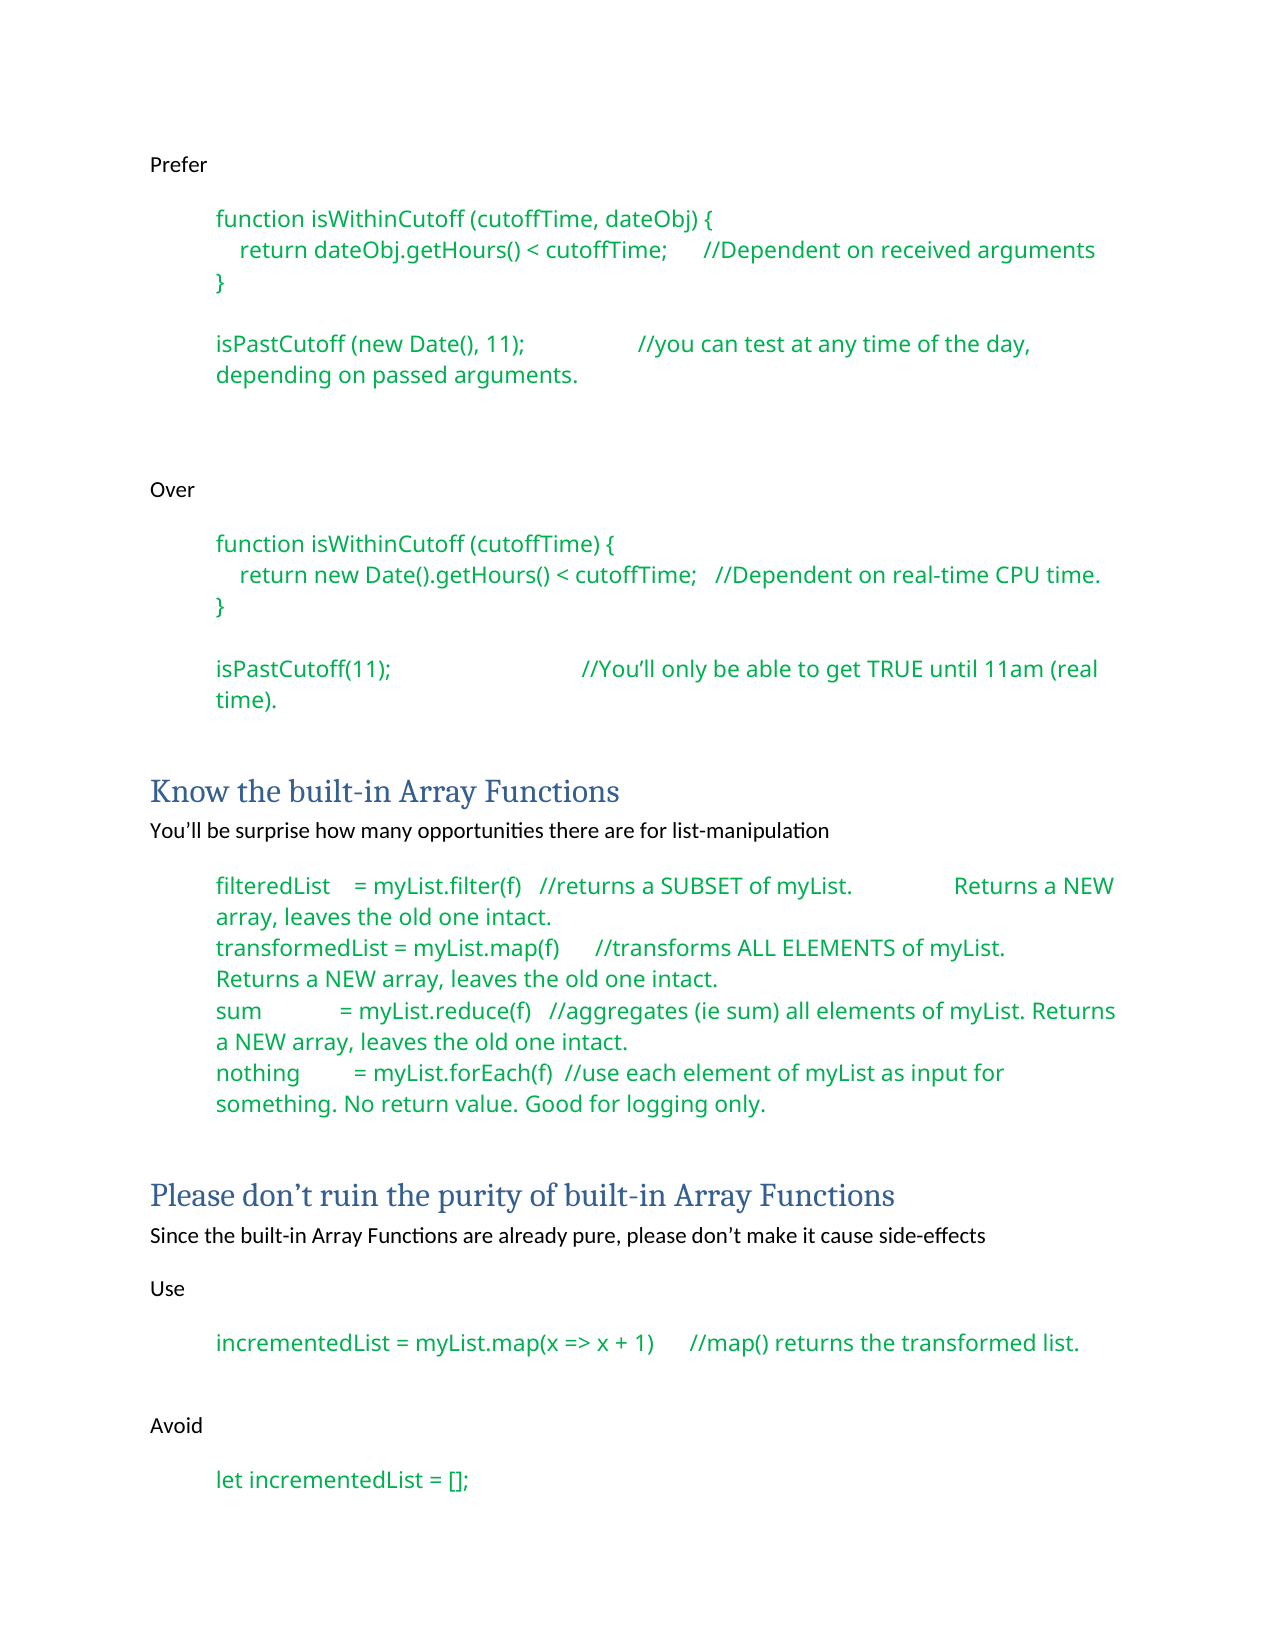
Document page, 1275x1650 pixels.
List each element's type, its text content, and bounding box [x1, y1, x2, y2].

text } [216, 590, 1125, 622]
text let incrementedList = []; [216, 1464, 1125, 1495]
text Prefer [150, 150, 1125, 178]
text function isWithinCutoff (cutoffTime, dateObj) { [216, 203, 1125, 234]
text Since the built-in Array Functions are already pure, please don’t make it cause side-effects [150, 1221, 1125, 1249]
text Over [150, 475, 1125, 503]
text Use [150, 1274, 1125, 1302]
text nothing = myList.forEach(f) //use each element of myList as input for something. No return value. Good for logging only. [216, 1057, 1125, 1119]
text filteredList = myList.filter(f) //returns a SUBSET of myList. Returns a NEW array, leaves the old one intact. [216, 869, 1125, 932]
text isPastCutoff (new Date(), 11); //you can test at any time of the day, depending on passed arguments. [216, 328, 1125, 391]
text incrementedList = myList.map(x => x + 1) //map() returns the transformed list. [216, 1327, 1125, 1358]
text isPastCutoff(11); //You’ll only be able to get TRUE until 11am (real time). [216, 653, 1125, 715]
subtitle Please don’t ruin the purity of built-in Array Functions [150, 1177, 1125, 1215]
text return dateObj.getHours() < cutoffTime; //Dependent on received arguments [216, 234, 1125, 266]
text Avoid [150, 1411, 1125, 1439]
text function isWithinCutoff (cutoffTime) { [216, 528, 1125, 559]
subtitle Know the built-in Array Functions [150, 772, 1125, 811]
text return new Date().getHours() < cutoffTime; //Dependent on real-time CPU time. [216, 559, 1125, 590]
text transformedList = myList.map(f) //transforms ALL ELEMENTS of myList. Returns a NEW array, leaves the old one intact. [216, 932, 1125, 994]
text sum = myList.reduce(f) //aggregates (ie sum) all elements of myList. Returns a NEW array, leaves the old one intact. [216, 994, 1125, 1057]
text You’ll be surprise how many opportunities there are for list-manipulation [150, 817, 1125, 844]
text } [216, 266, 1125, 297]
